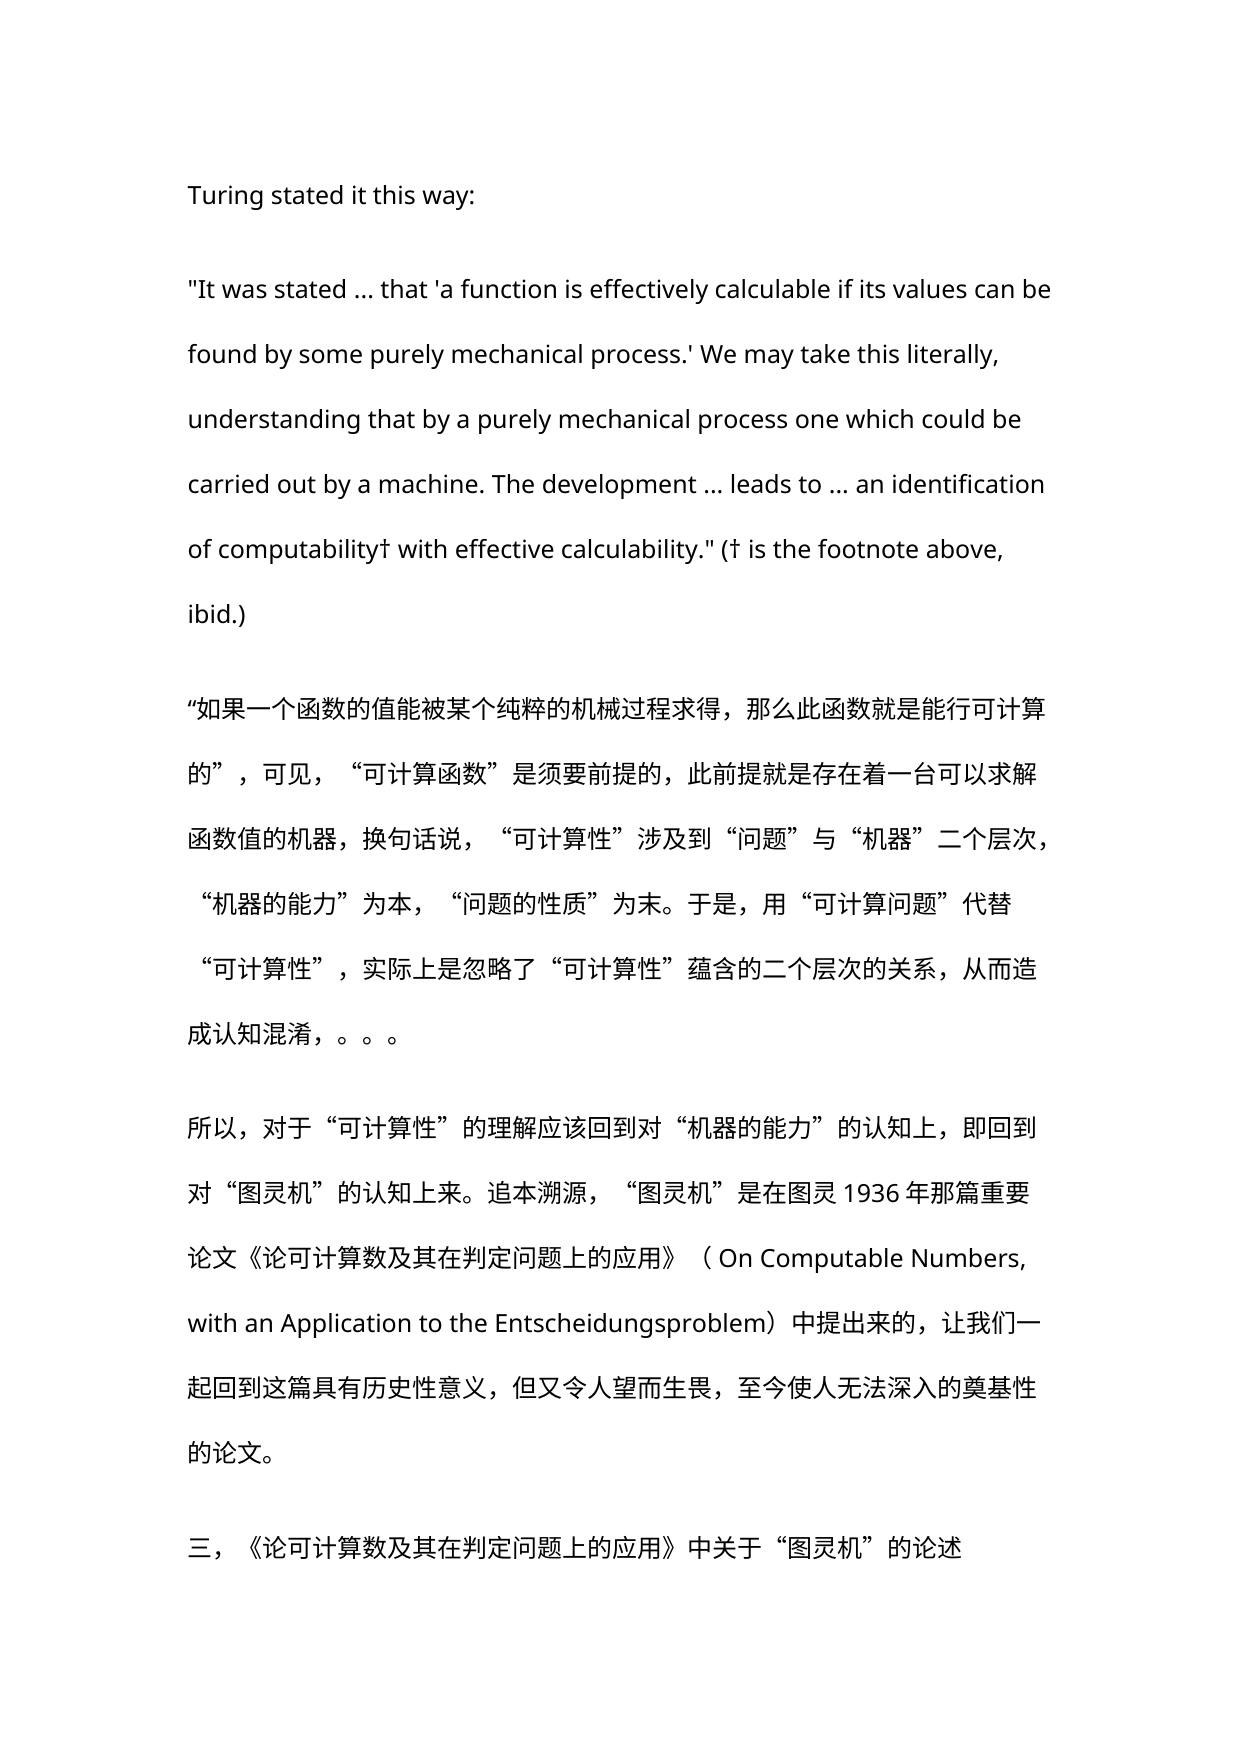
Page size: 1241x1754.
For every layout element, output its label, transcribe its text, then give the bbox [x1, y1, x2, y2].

text 所以，对于“可计算性”的理解应该回到对“机器的能力”的认知上，即回到对“图灵机”的认知上来。追本溯源，“图灵机”是在图灵1936年那篇重要论文《论可计算数及其在判定问题上的应用》（ On Computable Numbers, with an Application to the Entscheidungsproblem）中提出来的，让我们一起回到这篇具有历史性意义，但又令人望而生畏，至今使人无法深入的奠基性的论文。 [187, 1094, 1053, 1484]
text “如果一个函数的值能被某个纯粹的机械过程求得，那么此函数就是能行可计算的”，可见，“可计算函数”是须要前提的，此前提就是存在着一台可以求解函数值的机器，换句话说，“可计算性”涉及到“问题”与“机器”二个层次，“机器的能力”为本，“问题的性质”为末。于是，用“可计算问题”代替“可计算性”，实际上是忽略了“可计算性”蕴含的二个层次的关系，从而造成认知混淆，。。。 [187, 675, 1053, 1065]
text "It was stated ... that 'a function is effectively calculable if its values can be found by some purely mechanical process.' We may take this literally, understanding that by a purely mechanical process one which could be carried out by a machine. The development ... leads to ... an identification of computability† with effective calculability." († is the footnote above, ibid.) [187, 256, 1053, 646]
text 三，《论可计算数及其在判定问题上的应用》中关于“图灵机”的论述 [187, 1514, 1053, 1579]
text Turing stated it this way: [187, 162, 1053, 227]
